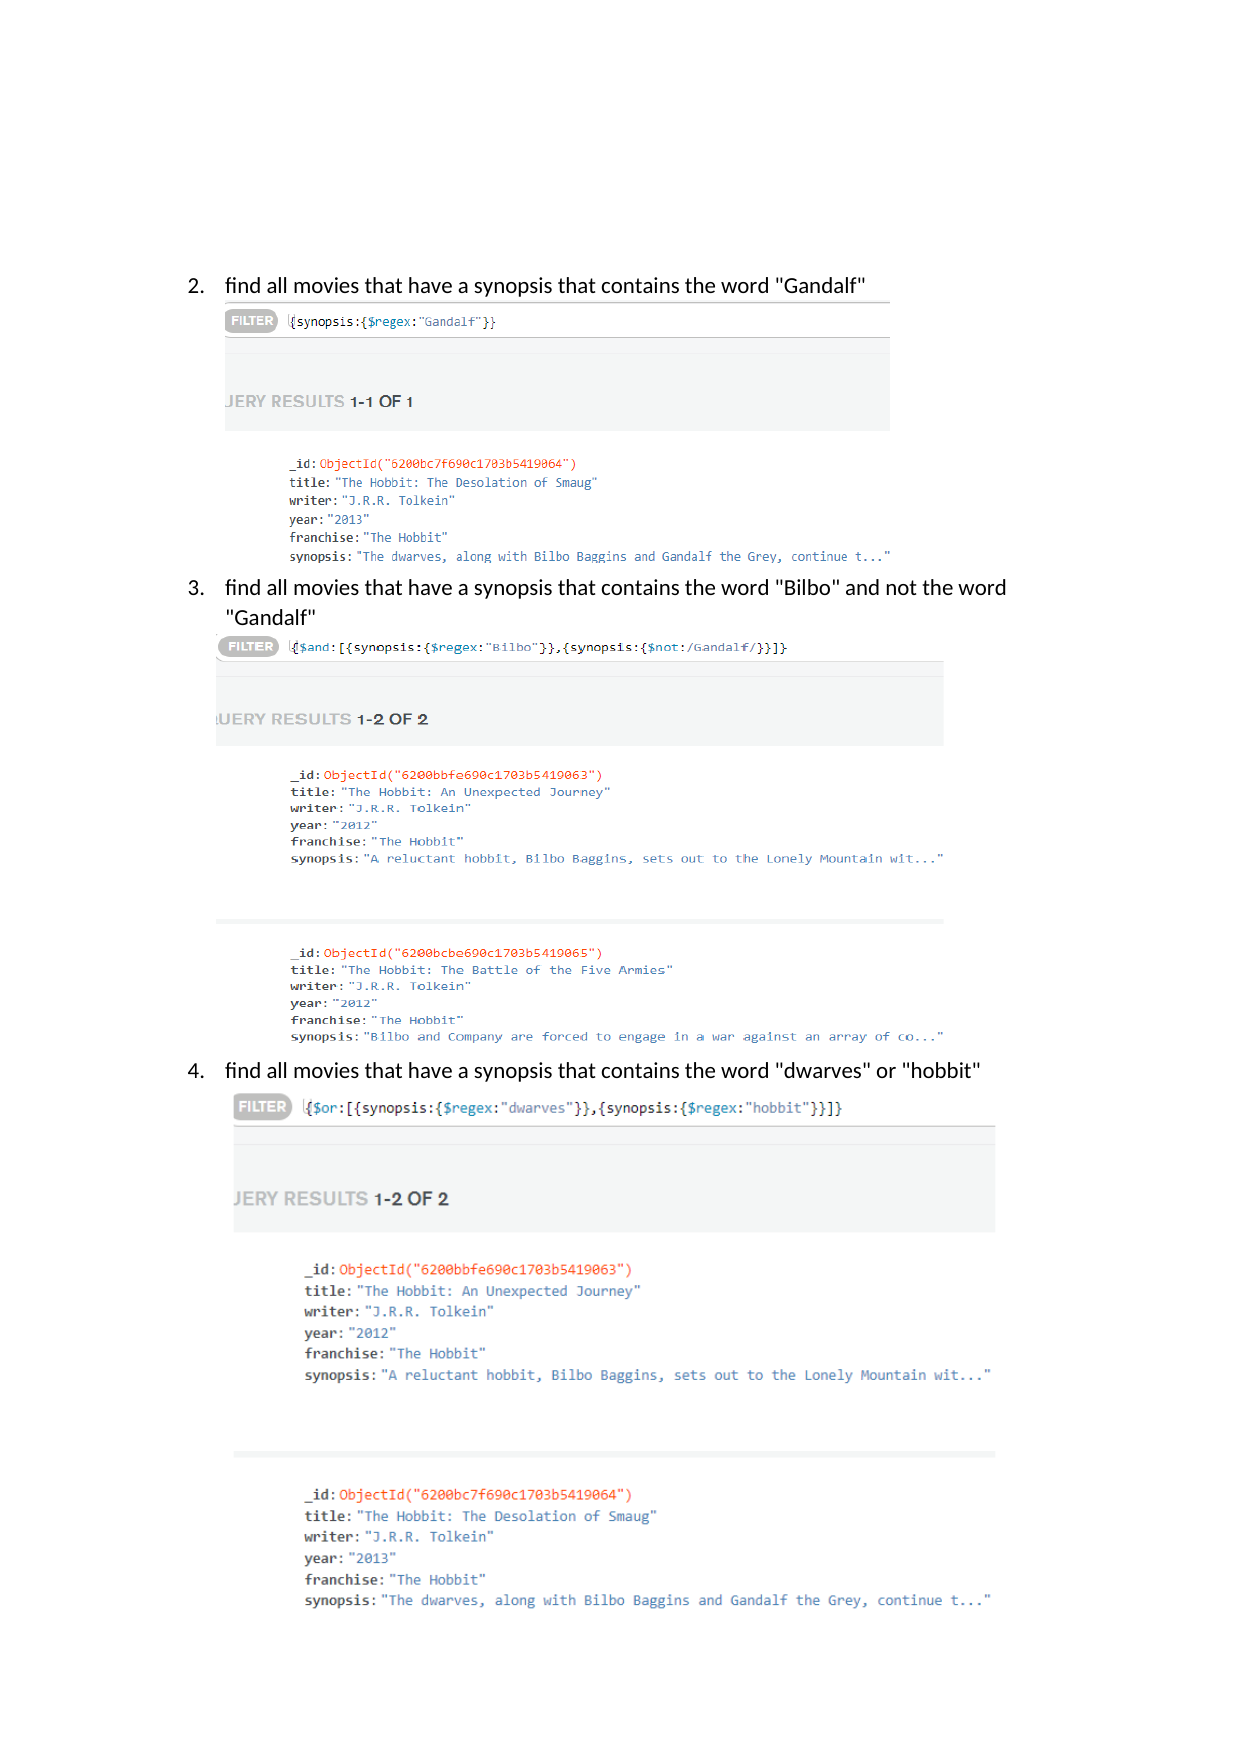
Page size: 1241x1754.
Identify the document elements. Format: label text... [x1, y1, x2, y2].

list find all movies that have a synopsis that contains the word "dwarves" or "hobbit" [187, 1056, 1090, 1084]
list find all movies that have a synopsis that contains the word "Gandalf" [187, 271, 1090, 299]
picture [225, 300, 890, 563]
picture [233, 1088, 996, 1613]
picture [216, 634, 944, 1044]
list find all movies that have a synopsis that contains the word "Bilbo" and not the word "Gandalf" [187, 573, 1090, 631]
